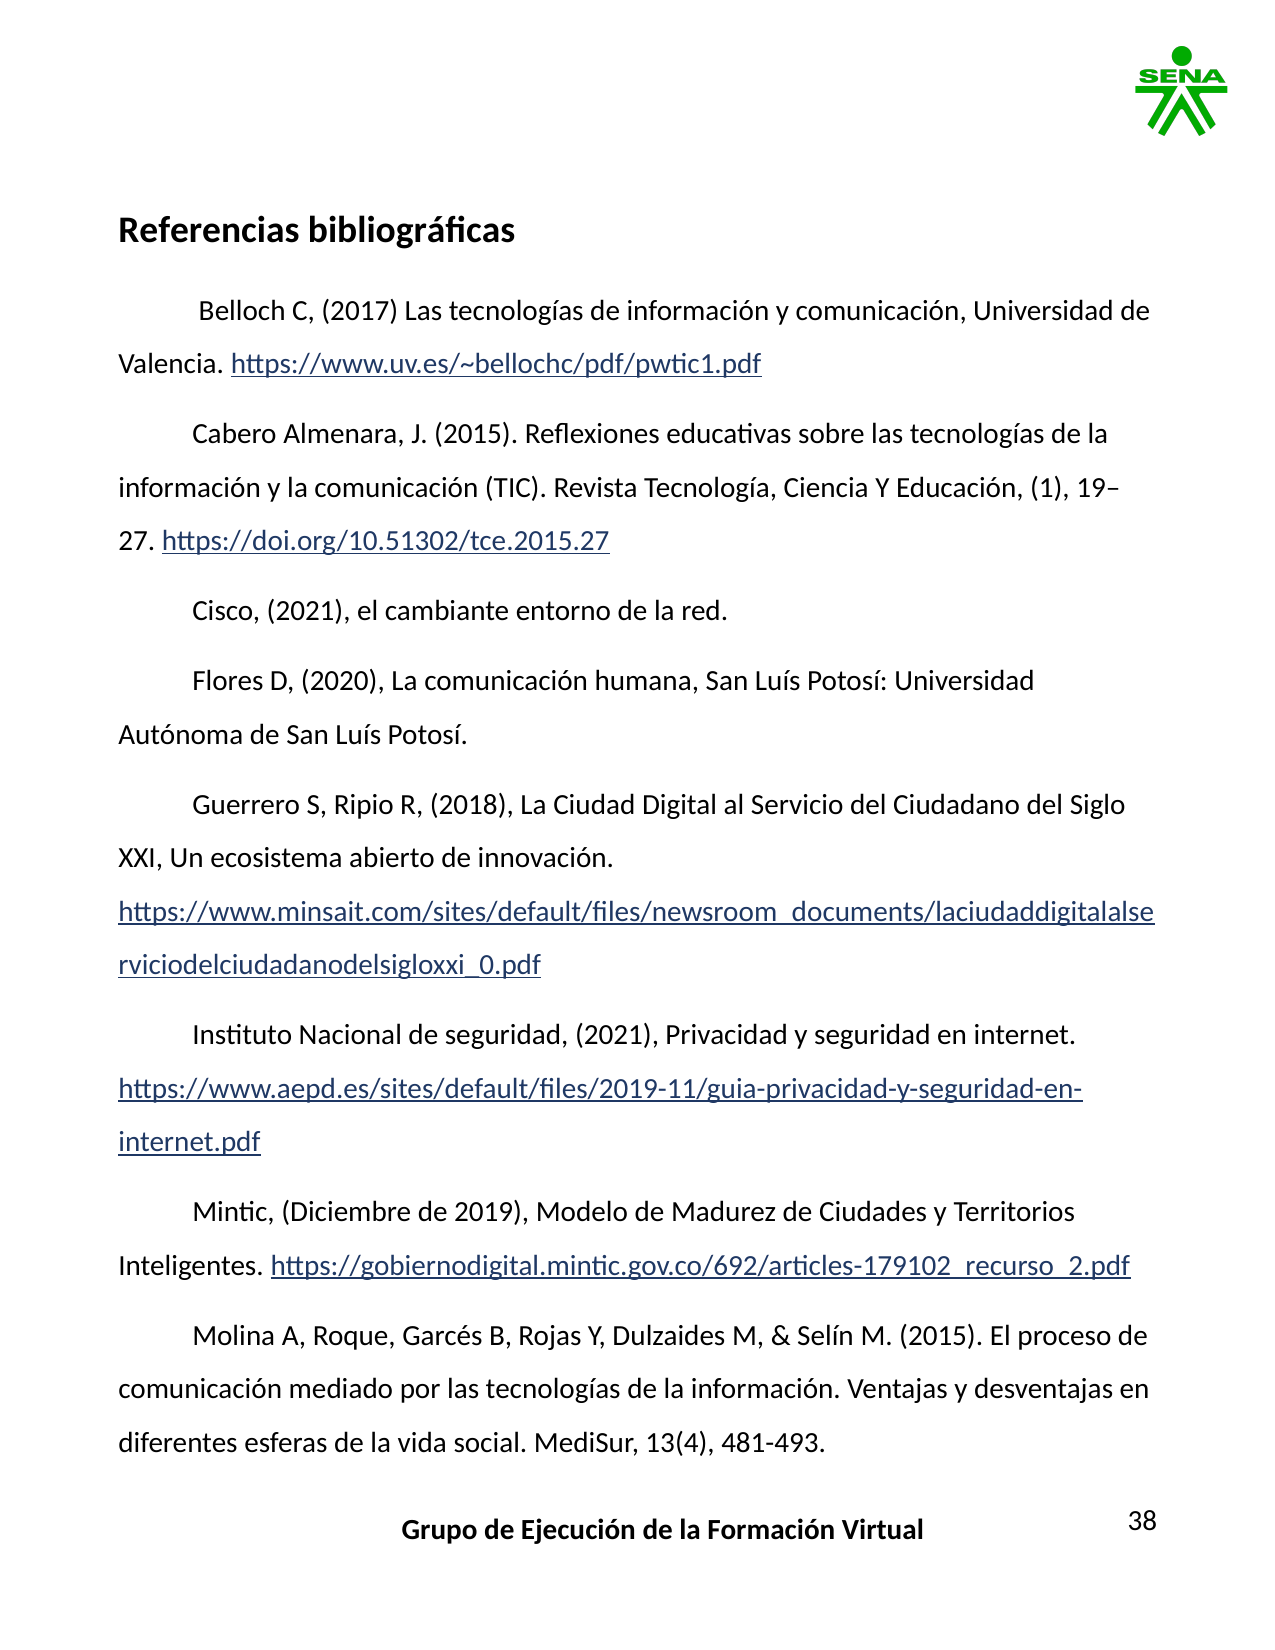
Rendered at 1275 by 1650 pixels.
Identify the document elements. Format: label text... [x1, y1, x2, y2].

text Flores D, (2020), La comunicación humana, San Luís Potosí: Universidad Autónoma de San Luís Potosí. [118, 662, 1157, 751]
text Cisco, (2021), el cambiante entorno de la red. [118, 592, 1157, 628]
text Cabero Almenara, J. (2015). Reflexiones educativas sobre las tecnologías de la información y la comunicación (TIC). Revista Tecnología, Ciencia Y Educación, (1), 19–27. https://doi.org/10.51302/tce.2015.27 [118, 415, 1157, 558]
text Mintic, (Diciembre de 2019), Modelo de Madurez de Ciudades y Territorios Inteligentes. https://gobiernodigital.mintic.gov.co/692/articles-179102_recurso_2.pdf [118, 1193, 1157, 1282]
text Belloch C, (2017) Las tecnologías de información y comunicación, Universidad de Valencia. https://www.uv.es/~bellochc/pdf/pwtic1.pdf [118, 292, 1157, 381]
text Referencias bibliográficas [118, 206, 1157, 252]
text Instituto Nacional de seguridad, (2021), Privacidad y seguridad en internet. https://www.aepd.es/sites/default/files/2019-11/guia-privacidad-y-seguridad-en-internet.pdf [118, 1016, 1157, 1159]
text Guerrero S, Ripio R, (2018), La Ciudad Digital al Servicio del Ciudadano del Siglo XXI, Un ecosistema abierto de innovación. https://www.minsait.com/sites/default/files/newsroom_documents/laciudaddigitalalserviciodelciudadanodelsigloxxi_0.pdf [118, 786, 1157, 982]
picture [1135, 46, 1228, 136]
